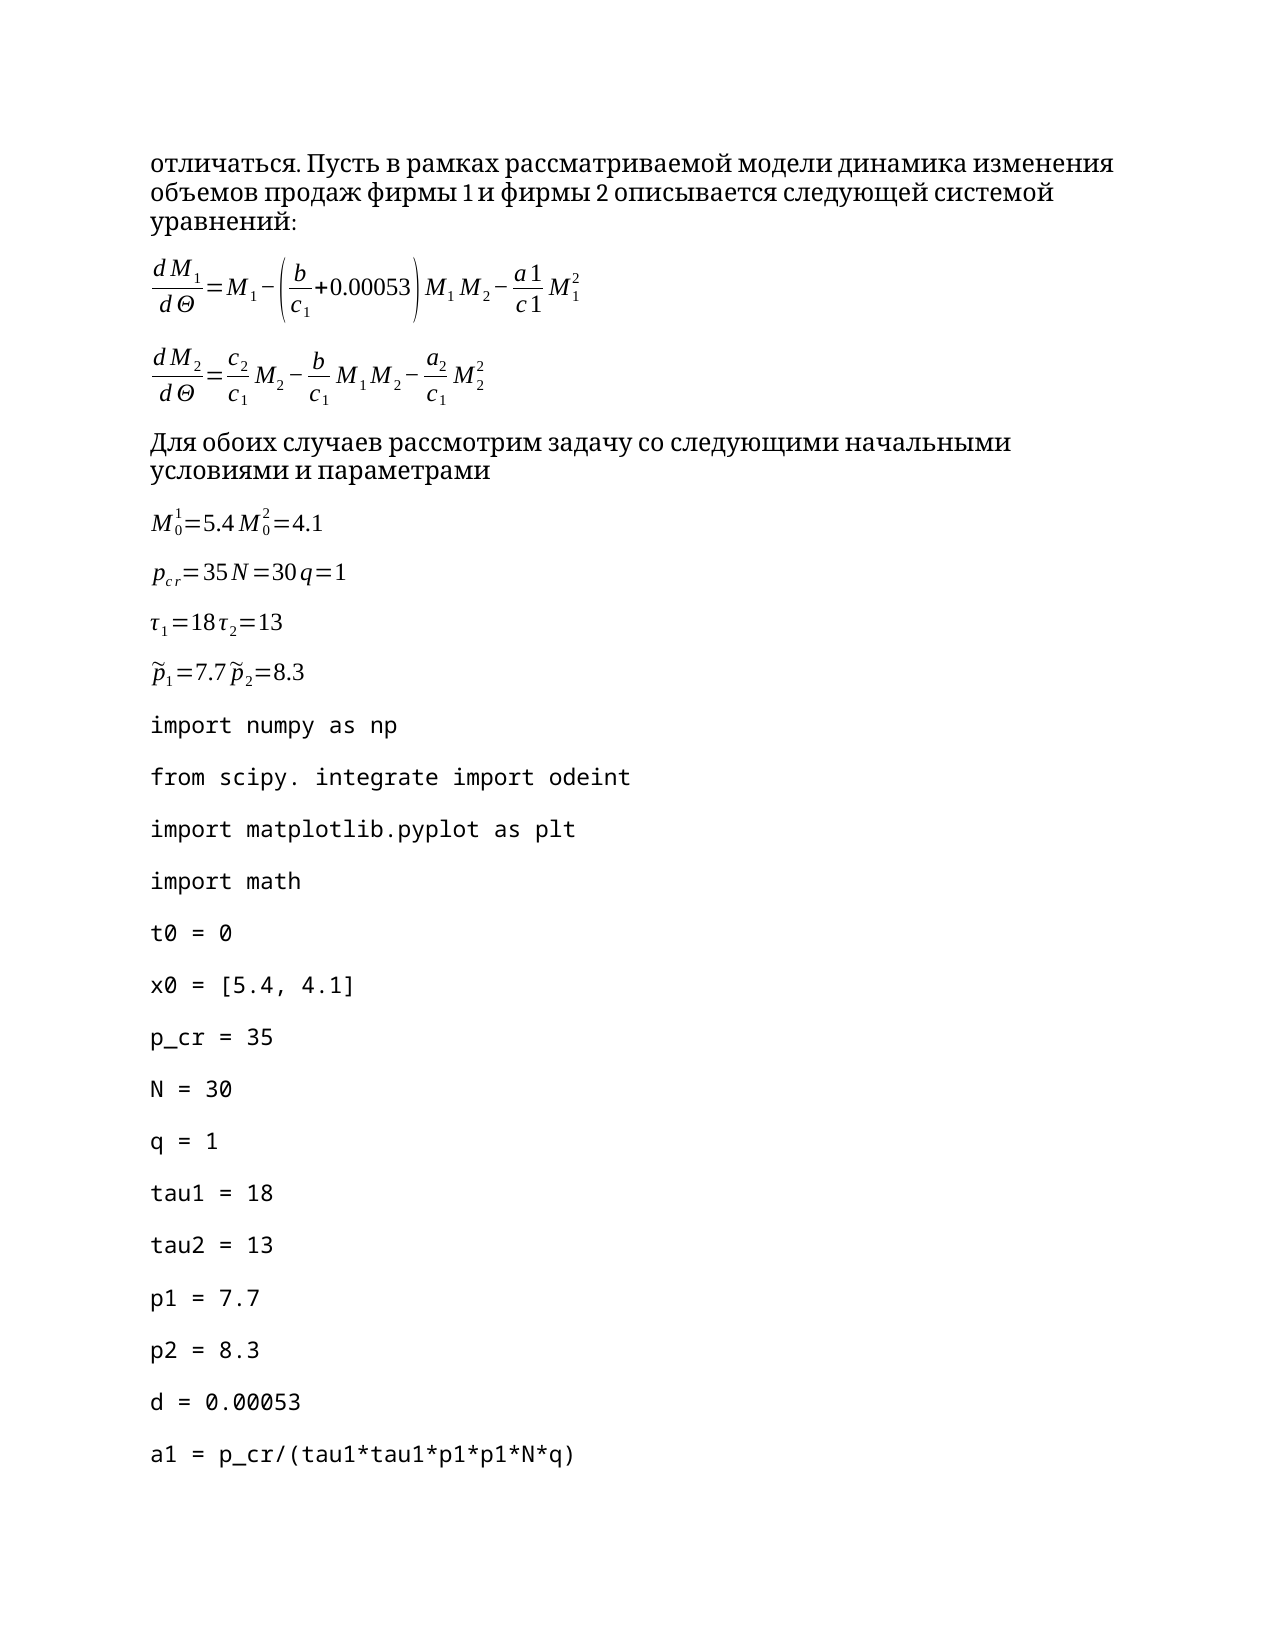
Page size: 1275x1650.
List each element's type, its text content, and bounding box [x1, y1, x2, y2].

text q = 1 [150, 1125, 1125, 1157]
text import numpy as np [150, 709, 1125, 740]
text a1 = p_cr/(tau1*tau1*p1*p1*N*q) [150, 1438, 1125, 1469]
text x0 = [5.4, 4.1] [150, 969, 1125, 1000]
text N = 30 [150, 1073, 1125, 1104]
text from scipy. integrate import odeint [150, 761, 1125, 792]
text import math [150, 865, 1125, 896]
text p1 = 7.7 [150, 1282, 1125, 1313]
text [150, 150, 1125, 236]
text tau1 = 18 [150, 1177, 1125, 1209]
text t0 = 0 [150, 917, 1125, 948]
text tau2 = 13 [150, 1229, 1125, 1261]
text Для обоих случаев рассмотрим задачу со следующими начальными условиями и параметрами [150, 428, 1125, 486]
text p2 = 8.3 [150, 1334, 1125, 1365]
text import matplotlib.pyplot as plt [150, 813, 1125, 844]
text p_cr = 35 [150, 1021, 1125, 1052]
text d = 0.00053 [150, 1386, 1125, 1417]
